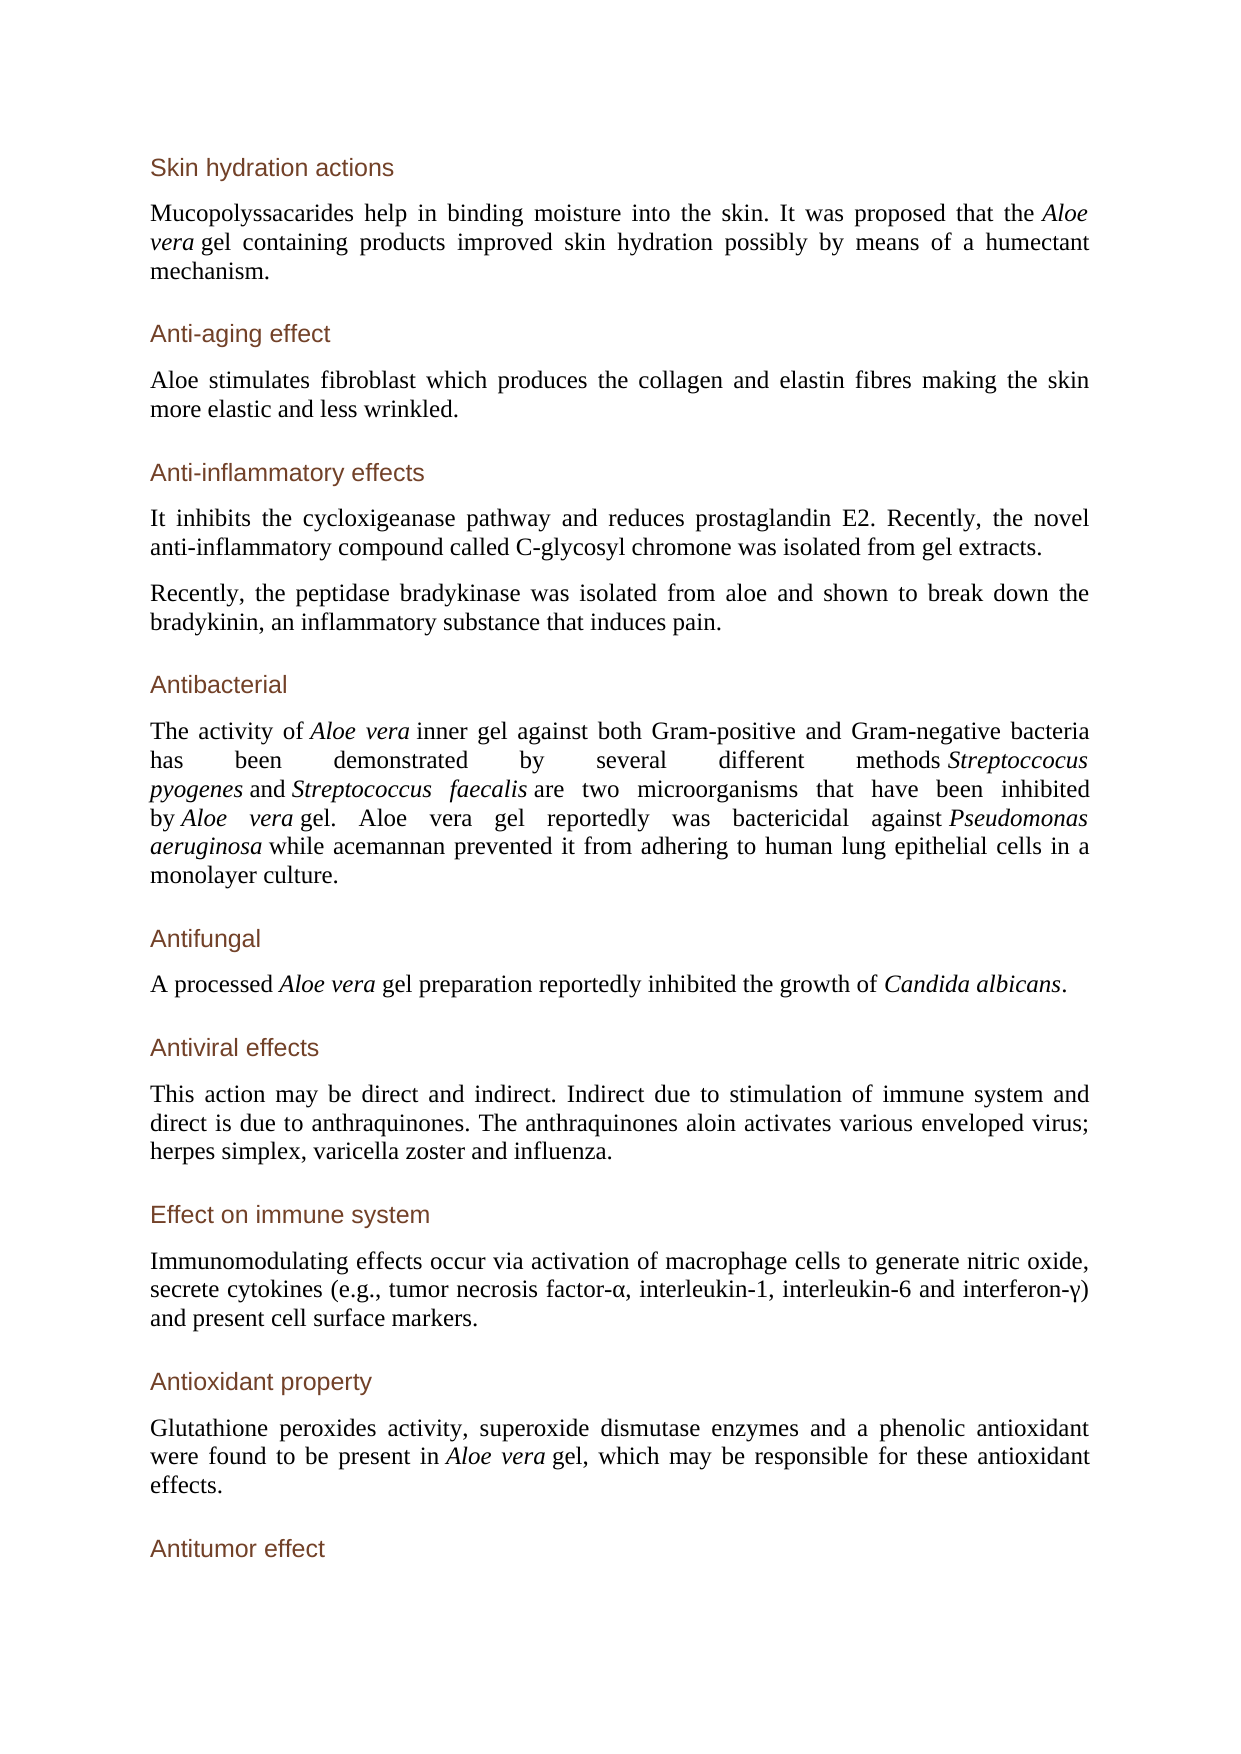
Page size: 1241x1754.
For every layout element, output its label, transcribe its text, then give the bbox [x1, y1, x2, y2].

text Antioxidant property [150, 1364, 1090, 1395]
text This action may be direct and indirect. Indirect due to stimulation of immune system and direct is due to anthraquinones. The anthraquinones aloin activates various enveloped virus; herpes simplex, varicella zoster and influenza. [150, 1079, 1090, 1165]
text Antibacterial [150, 668, 1090, 699]
text The activity of Aloe vera inner gel against both Gram-positive and Gram-negative bacteria has been demonstrated by several different methods Streptoccocus pyogenes and Streptococcus faecalis are two microorganisms that have been inhibited by Aloe vera gel. Aloe vera gel reportedly was bactericidal against Pseudomonas aeruginosa while acemannan prevented it from adhering to human lung epithelial cells in a monolayer culture. [150, 716, 1090, 889]
text Skin hydration actions [150, 150, 1090, 181]
text A processed Aloe vera gel preparation reportedly inhibited the growth of Candida albicans. [150, 969, 1090, 998]
text Glutathione peroxides activity, superoxide dismutase enzymes and a phenolic antioxidant were found to be present in Aloe vera gel, which may be responsible for these antioxidant effects. [150, 1413, 1090, 1499]
text Antitumor effect [150, 1531, 1090, 1562]
text Anti-aging effect [150, 317, 1090, 348]
text Aloe stimulates fibroblast which produces the collagen and elastin fibres making the skin more elastic and less wrinkled. [150, 365, 1090, 423]
text Immunomodulating effects occur via activation of macrophage cells to generate nitric oxide, secrete cytokines (e.g., tumor necrosis factor-α, interleukin-1, interleukin-6 and interferon-γ) and present cell surface markers. [150, 1246, 1090, 1332]
text Antiviral effects [150, 1030, 1090, 1062]
text Recently, the peptidase bradykinase was isolated from aloe and shown to break down the bradykinin, an inflammatory substance that induces pain. [150, 578, 1090, 636]
text Effect on immune system [150, 1197, 1090, 1228]
text It inhibits the cycloxigeanase pathway and reduces prostaglandin E2. Recently, the novel anti-inflammatory compound called C-glycosyl chromone was isolated from gel extracts. [150, 503, 1090, 561]
text Mucopolyssacarides help in binding moisture into the skin. It was proposed that the Aloe vera gel containing products improved skin hydration possibly by means of a humectant mechanism. [150, 198, 1090, 285]
text Anti-inflammatory effects [150, 455, 1090, 486]
text Antifungal [150, 921, 1090, 952]
